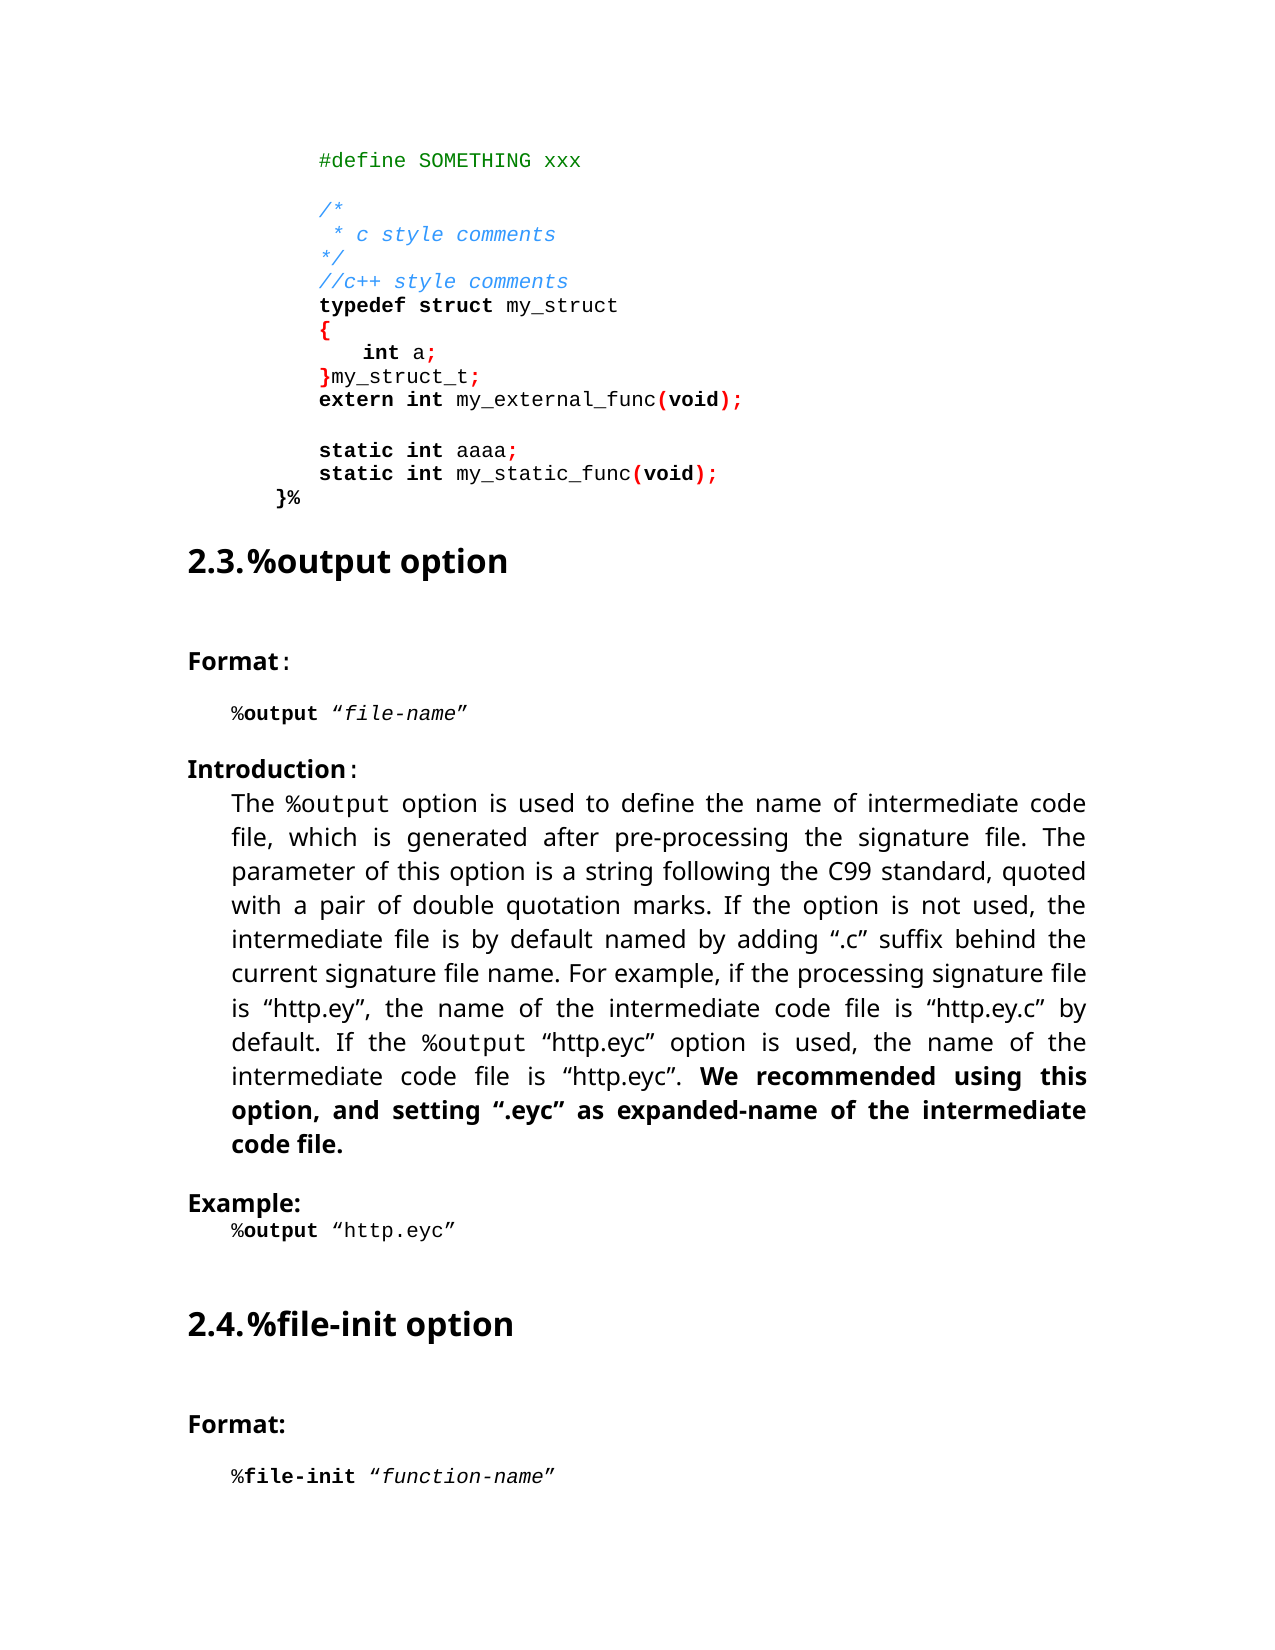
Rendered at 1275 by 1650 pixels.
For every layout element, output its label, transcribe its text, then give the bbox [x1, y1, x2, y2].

text }% [275, 487, 1087, 511]
text %output “file-name” [187, 703, 1087, 726]
text #define SOMETHING xxx [275, 150, 1087, 174]
text */ [275, 248, 1087, 271]
text %output “http.eyc” [187, 1220, 1087, 1243]
text }my_struct_t; [275, 366, 1087, 389]
text The %output option is used to define the name of intermediate code file, which is generated after pre-processing the signature file. The parameter of this option is a string following the C99 standard, quoted with a pair of double quotation marks. If the option is not used, the intermediate file is by default named by adding “.c” suffix behind the current signature file name. For example, if the processing signature file is “http.ey”, the name of the intermediate code file is “http.ey.c” by default. If the %output “http.eyc” option is used, the name of the intermediate code file is “http.eyc”. We recommended using this option, and setting “.eyc” as expanded-name of the intermediate code file. [231, 786, 1087, 1161]
text static int aaaa; [275, 440, 1087, 463]
text extern int my_external_func(void); [275, 389, 1087, 413]
subtitle %output option [187, 538, 1087, 583]
text Format: [187, 643, 1087, 678]
text Example: [187, 1186, 1087, 1220]
text int a; [275, 342, 1087, 366]
text * c style comments [275, 224, 1087, 248]
text /* [275, 200, 1087, 224]
subtitle %file-init option [187, 1301, 1087, 1346]
text Introduction: [187, 751, 1087, 786]
text typedef struct my_struct [275, 295, 1087, 318]
text static int my_static_func(void); [275, 463, 1087, 487]
text Format: [187, 1407, 1087, 1441]
text //c++ style comments [275, 271, 1087, 295]
text { [275, 318, 1087, 342]
text %file-init “function-name” [187, 1466, 1087, 1489]
